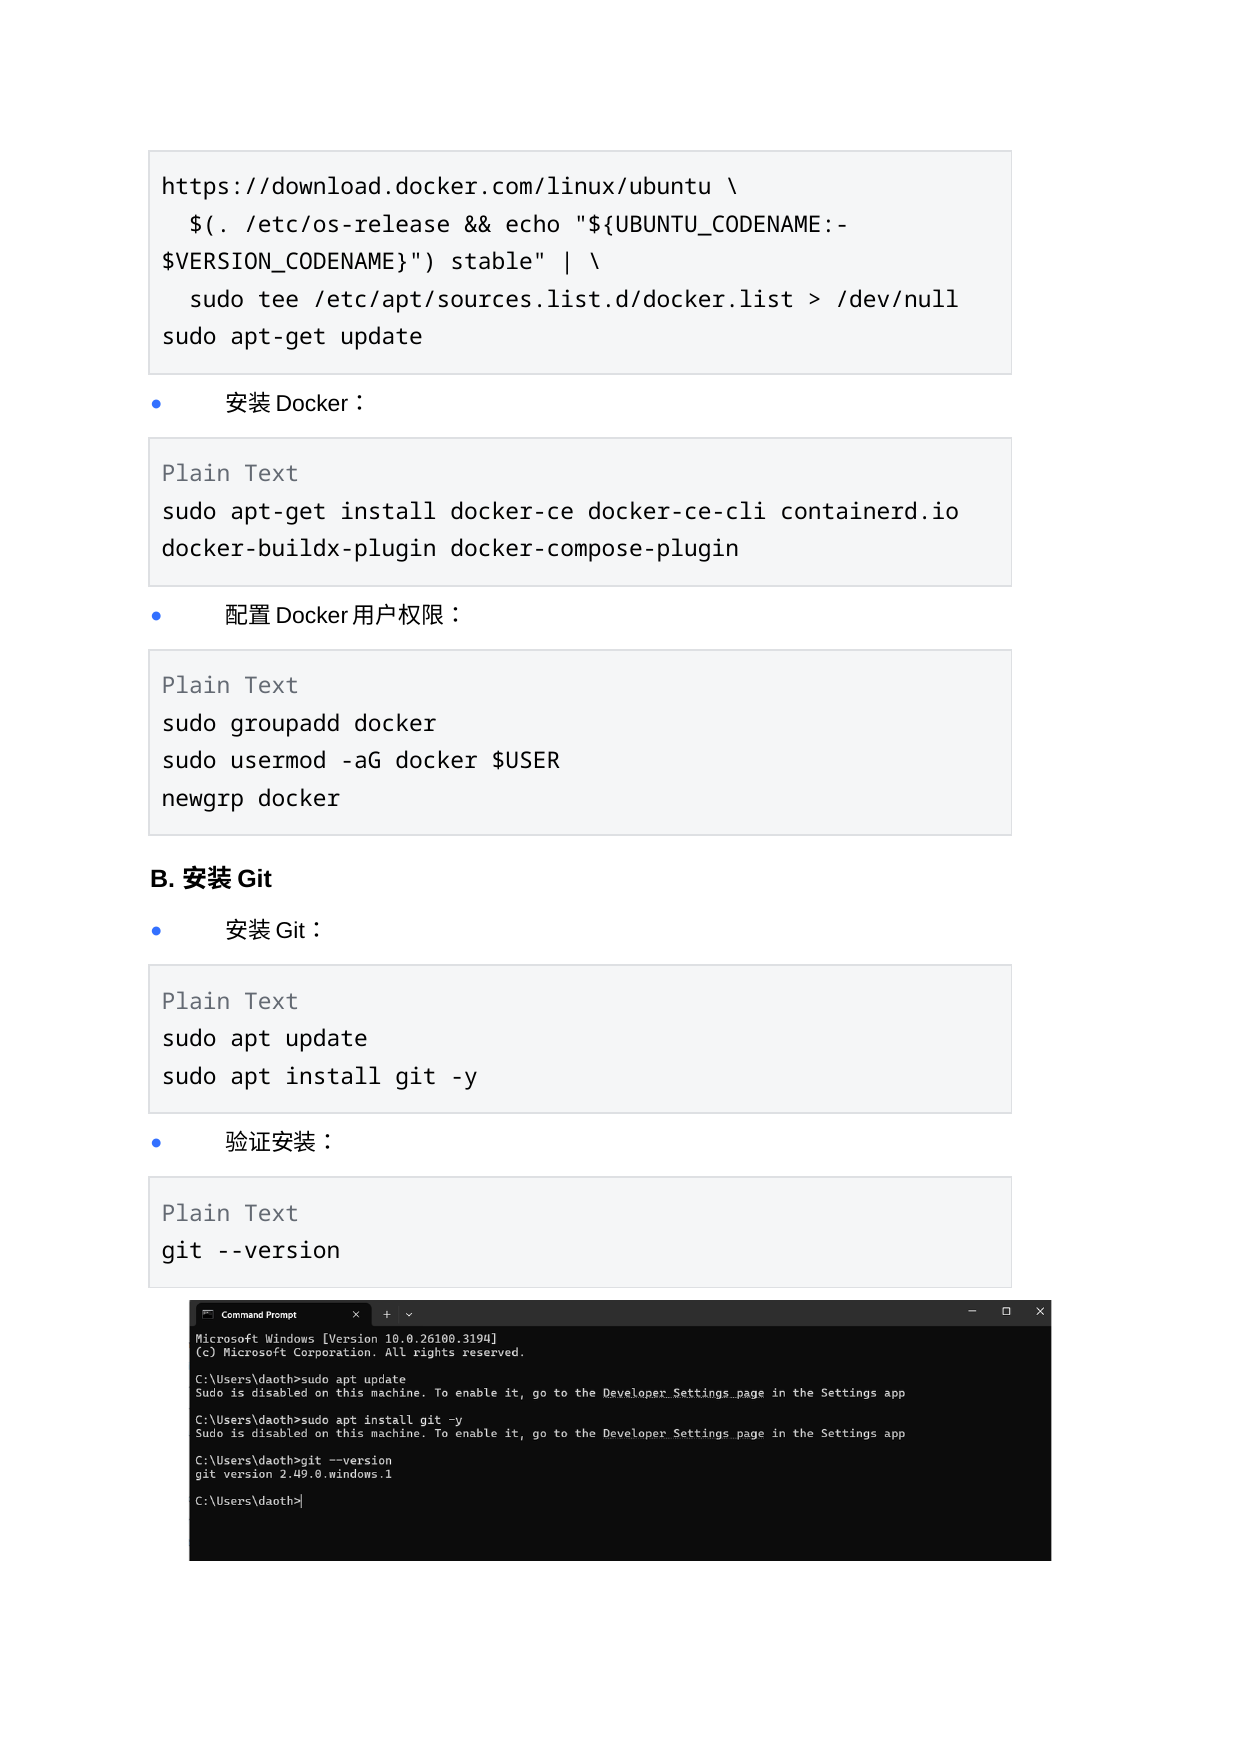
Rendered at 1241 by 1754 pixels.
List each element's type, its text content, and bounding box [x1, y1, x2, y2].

list 配置Docker用户权限： [150, 599, 1090, 630]
list 验证安装： [150, 1126, 1090, 1157]
list 安装Git： [150, 914, 1090, 946]
table_header Plain Text git --version [150, 1178, 1011, 1287]
table_header Plain Text sudo groupadd docker sudo usermod -aG docker $USER newgrp docker [150, 651, 1011, 834]
list 安装Docker： [150, 387, 1090, 418]
table_header Plain Text sudo apt-get install docker-ce docker-ce-cli containerd.io docker-buildx-plugin docker-compose-plugin [150, 439, 1011, 585]
table_header Plain Text sudo apt update sudo apt install git -y [150, 966, 1011, 1112]
text B. 安装Git [150, 861, 1090, 895]
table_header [150, 152, 1011, 373]
picture [188, 1300, 1052, 1561]
